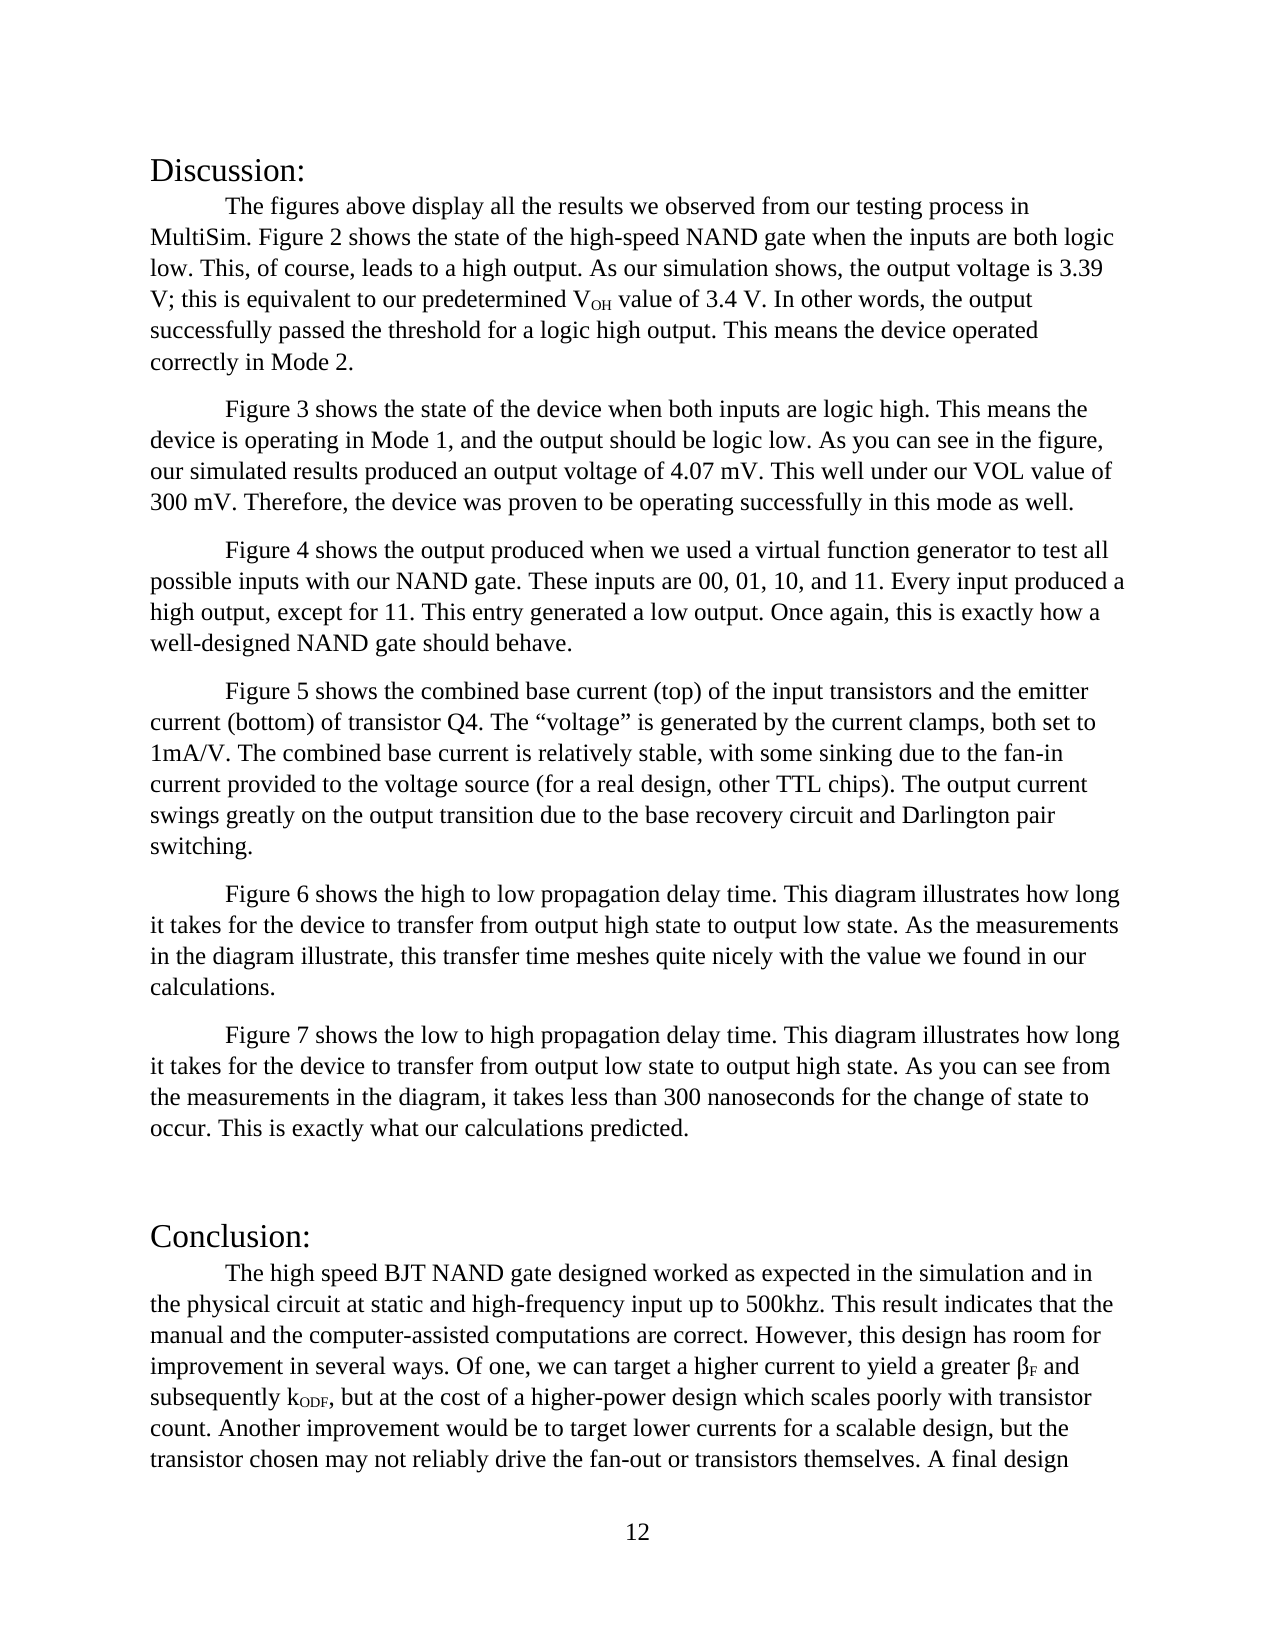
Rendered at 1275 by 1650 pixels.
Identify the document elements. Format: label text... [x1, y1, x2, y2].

text Figure 3 shows the state of the device when both inputs are logic high. This means the device is operating in Mode 1, and the output should be logic low. As you can see in the figure, our simulated results produced an output voltage of 4.07 mV. This well under our VOL value of 300 mV. Therefore, the device was proven to be operating successfully in this mode as well. [150, 394, 1125, 516]
text Figure 5 shows the combined base current (top) of the input transistors and the emitter current (bottom) of transistor Q4. The “voltage” is generated by the current clamps, both set to 1mA/V. The combined base current is relatively stable, with some sinking due to the fan-in current provided to the voltage source (for a real design, other TTL chips). The output current swings greatly on the output transition due to the base recovery circuit and Darlington pair switching. [150, 676, 1125, 860]
subtitle Conclusion: [150, 1217, 1125, 1255]
text Figure 6 shows the high to low propagation delay time. This diagram illustrates how long it takes for the device to transfer from output high state to output low state. As the measurements in the diagram illustrate, this transfer time meshes quite nicely with the value we found in our calculations. [150, 879, 1125, 1001]
text The figures above display all the results we observed from our testing process in MultiSim. Figure 2 shows the state of the high-speed NAND gate when the inputs are both logic low. This, of course, leads to a high output. As our simulation shows, the output voltage is 3.39 V; this is equivalent to our predetermined VOH value of 3.4 V. In other words, the output successfully passed the threshold for a logic high output. This means the device operated correctly in Mode 2. [150, 191, 1125, 375]
text Figure 4 shows the output produced when we used a virtual function generator to test all possible inputs with our NAND gate. These inputs are 00, 01, 10, and 11. Every input produced a high output, except for 11. This entry generated a low output. Once again, this is exactly how a well-designed NAND gate should behave. [150, 535, 1125, 657]
subtitle Discussion: [150, 150, 1125, 188]
text Figure 7 shows the low to high propagation delay time. This diagram illustrates how long it takes for the device to transfer from output low state to output high state. As you can see from the measurements in the diagram, it takes less than 300 nanoseconds for the change of state to occur. This is exactly what our calculations predicted. [150, 1020, 1125, 1142]
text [150, 1258, 1125, 1473]
